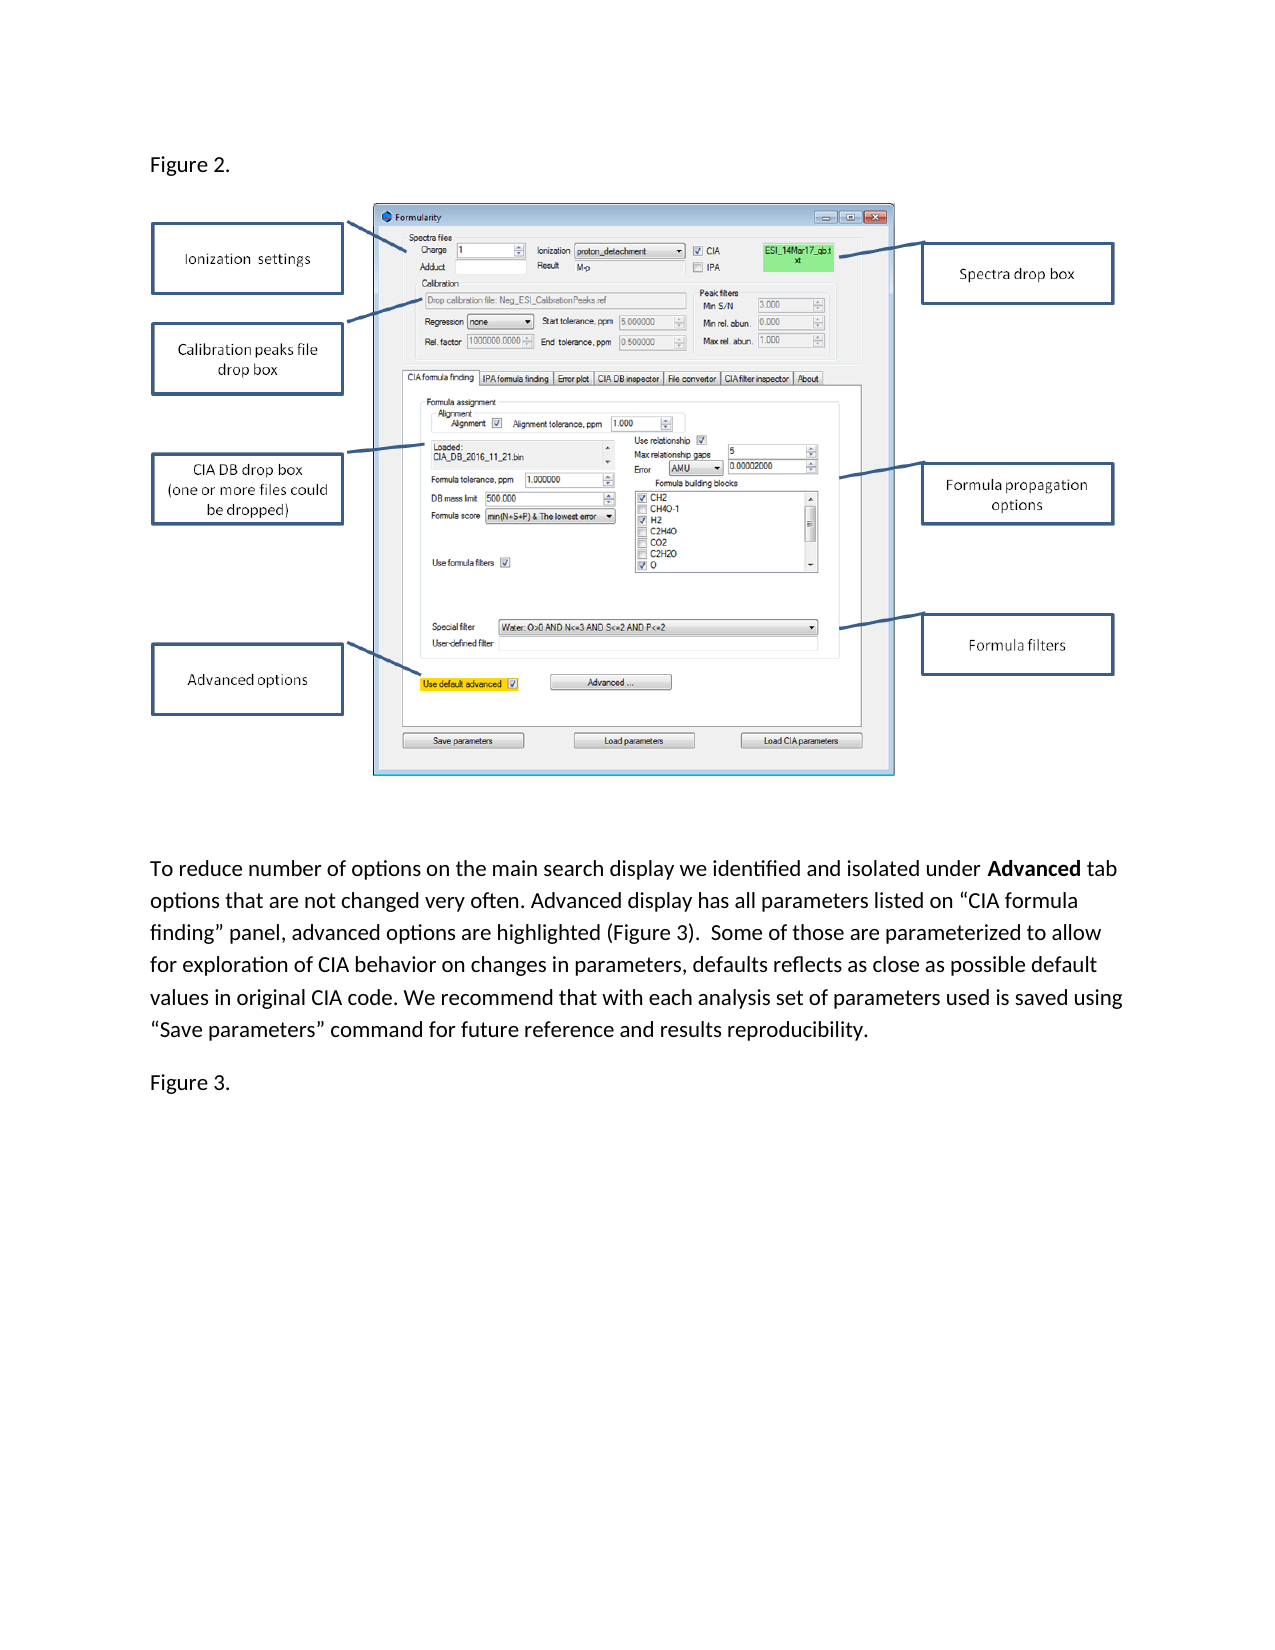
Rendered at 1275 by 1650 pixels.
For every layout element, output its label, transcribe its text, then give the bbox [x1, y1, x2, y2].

text Figure 3. [150, 1068, 1125, 1096]
picture [150, 203, 1115, 776]
text To reduce number of options on the main search display we identified and isolated under Advanced tab options that are not changed very often. Advanced display has all parameters listed on “CIA formula finding” panel, advanced options are highlighted (Figure 3). Some of those are parameterized to allow for exploration of CIA behavior on changes in parameters, defaults reflects as close as possible default values in original CIA code. We recommend that with each analysis set of parameters used is saved using “Save parameters” command for future reference and results reproducibility. [150, 854, 1125, 1043]
text Figure 2. [150, 150, 1125, 178]
